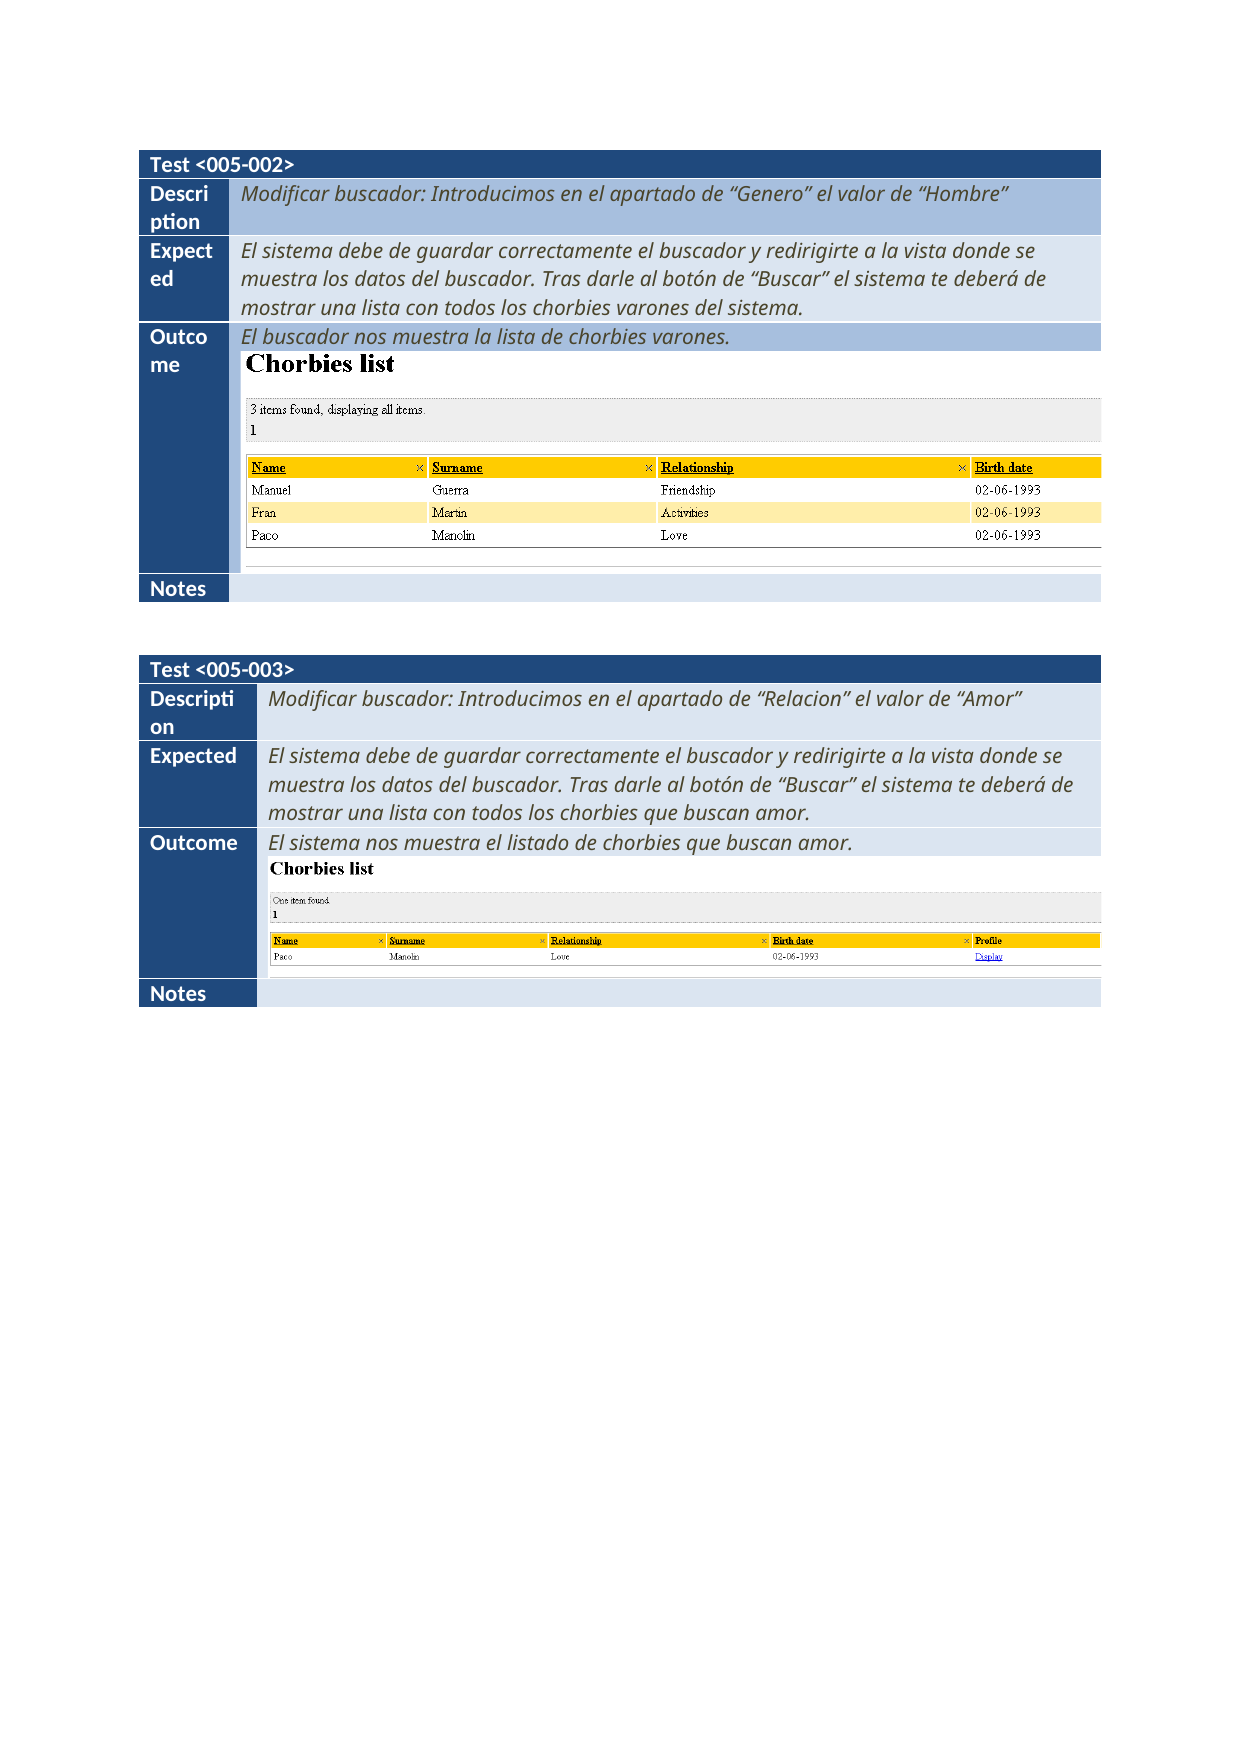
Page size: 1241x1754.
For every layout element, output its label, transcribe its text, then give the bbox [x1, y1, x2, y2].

table_cell Description [139, 684, 257, 740]
table_cell El sistema debe de guardar correctamente el buscador y redirigirte a la vista donde se muestra los datos del buscador. Tras darle al botón de “Buscar” el sistema te deberá de mostrar una lista con todos los chorbies varones del sistema. [229, 236, 1101, 321]
table_cell El buscador nos muestra la lista de chorbies varones. [229, 323, 1101, 573]
table_cell El sistema debe de guardar correctamente el buscador y redirigirte a la vista donde se muestra los datos del buscador. Tras darle al botón de “Buscar” el sistema te deberá de mostrar una lista con todos los chorbies que buscan amor. [257, 741, 1101, 827]
table_cell Description [139, 179, 229, 235]
table_cell Modificar buscador: Introducimos en el apartado de “Relacion” el valor de “Amor” [257, 684, 1101, 740]
table_cell Outcome [139, 828, 257, 978]
table_cell El sistema nos muestra el listado de chorbies que buscan amor. [257, 828, 1101, 978]
table_cell [257, 979, 1101, 1007]
table_cell Notes [139, 574, 229, 602]
table_cell Expected [139, 741, 257, 827]
table_cell Notes [139, 979, 257, 1007]
table_header Test <005-002> [139, 150, 1101, 178]
picture [267, 856, 1102, 978]
table_cell [229, 574, 1101, 602]
picture [240, 351, 1102, 573]
table_cell Outcome [139, 323, 229, 573]
table_cell Modificar buscador: Introducimos en el apartado de “Genero” el valor de “Hombre” [229, 179, 1101, 235]
table_header Test <005-003> [139, 655, 1101, 683]
table_cell Expected [139, 236, 229, 321]
